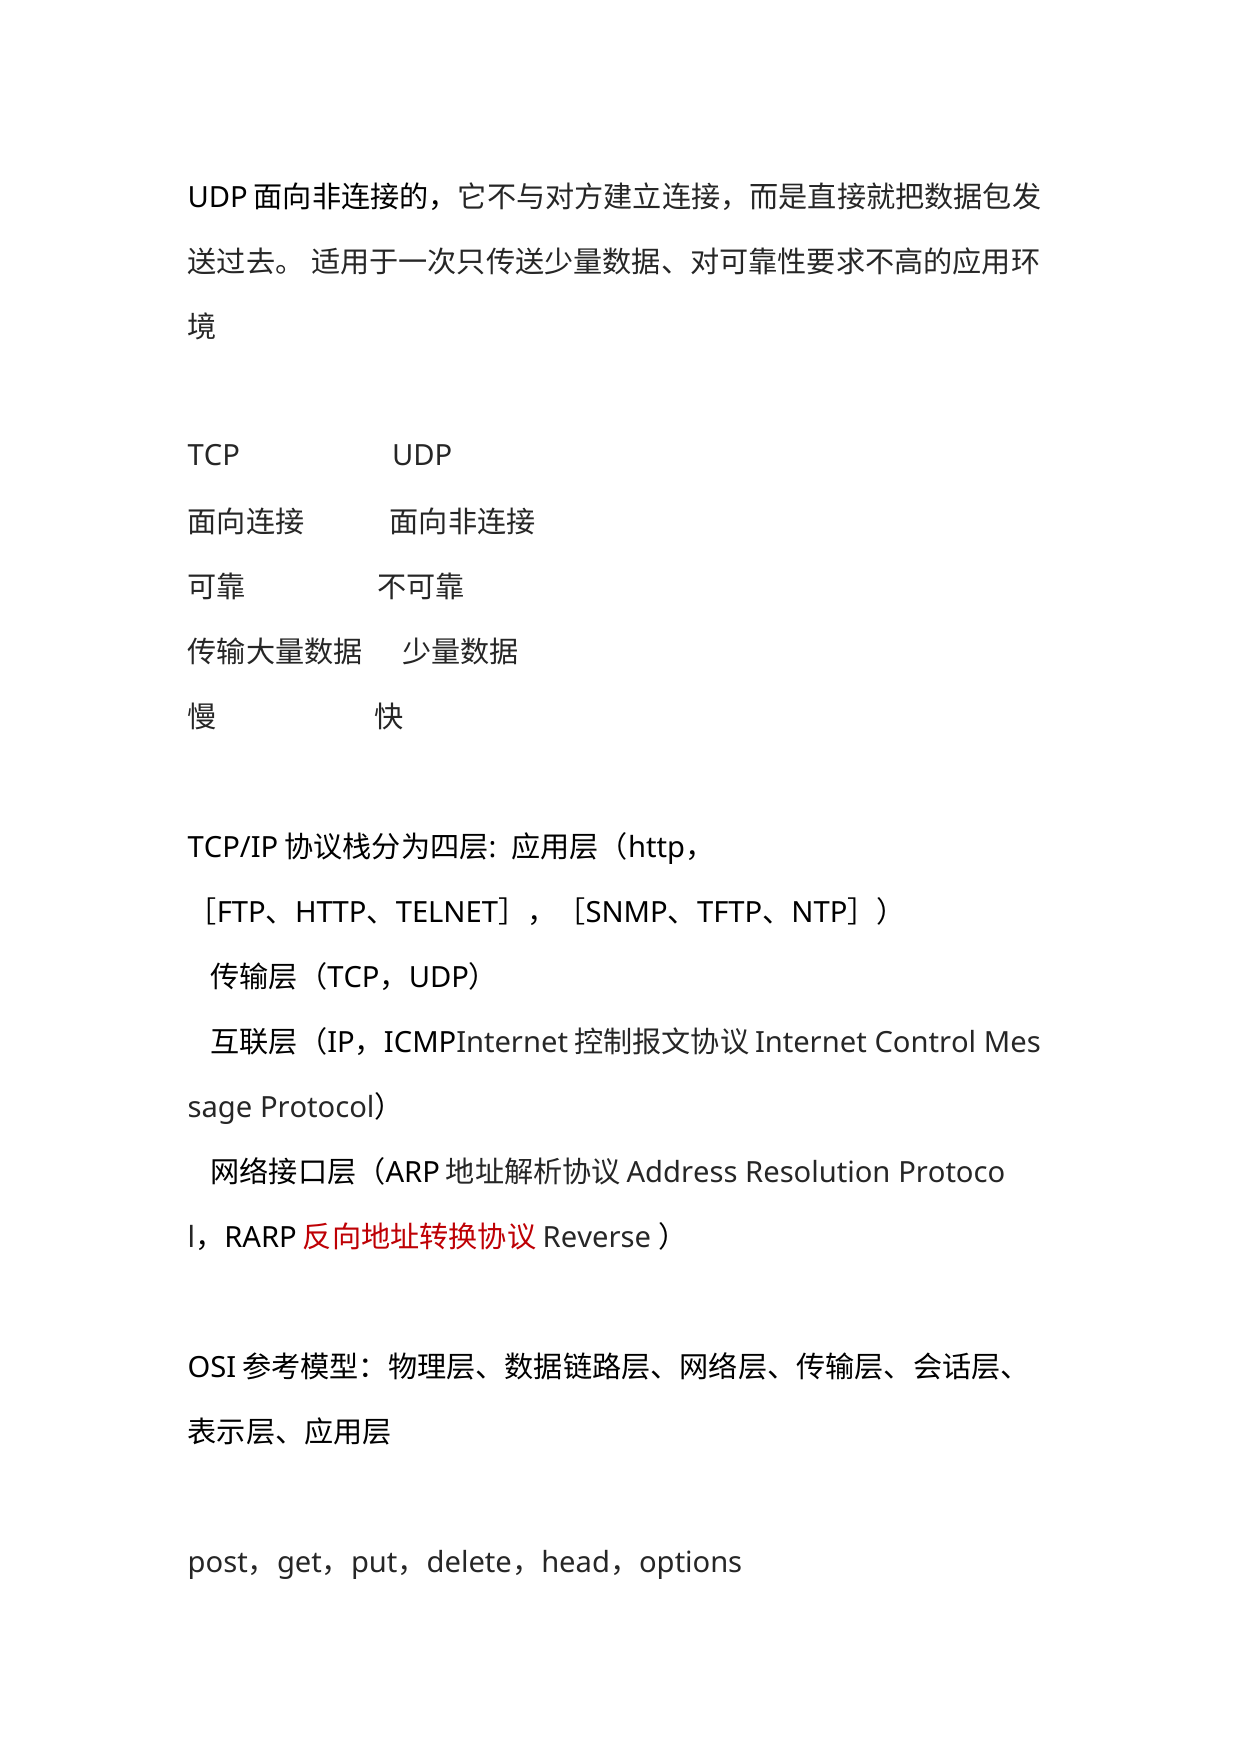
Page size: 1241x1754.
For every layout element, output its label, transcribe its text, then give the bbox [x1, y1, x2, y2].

text 传输大量数据 少量数据 [187, 617, 1053, 682]
text TCP UDP [187, 422, 1053, 487]
text 互联层（IP，ICMPInternet控制报文协议Internet Control Message Protocol） [187, 1007, 1053, 1137]
text 网络接口层（ARP地址解析协议Address Resolution Protocol，RARP反向地址转换协议 Reverse ） [187, 1137, 1053, 1267]
text 传输层（TCP，UDP） [187, 942, 1053, 1007]
text 慢 快 [187, 682, 1053, 747]
text 面向连接 面向非连接 [187, 487, 1053, 552]
text UDP面向非连接的，它不与对方建立连接，而是直接就把数据包发送过去。 适用于一次只传送少量数据、对可靠性要求不高的应用环境 [187, 162, 1053, 357]
text post，get，put，delete，head，options [187, 1527, 1053, 1592]
text OSI参考模型：物理层、数据链路层、网络层、传输层、会话层、表示层、应用层 [187, 1332, 1053, 1462]
text TCP/IP协议栈分为四层: 应用层（http，［FTP、HTTP、TELNET］，［SNMP、TFTP、NTP］） [187, 812, 1053, 942]
text 可靠 不可靠 [187, 552, 1053, 617]
